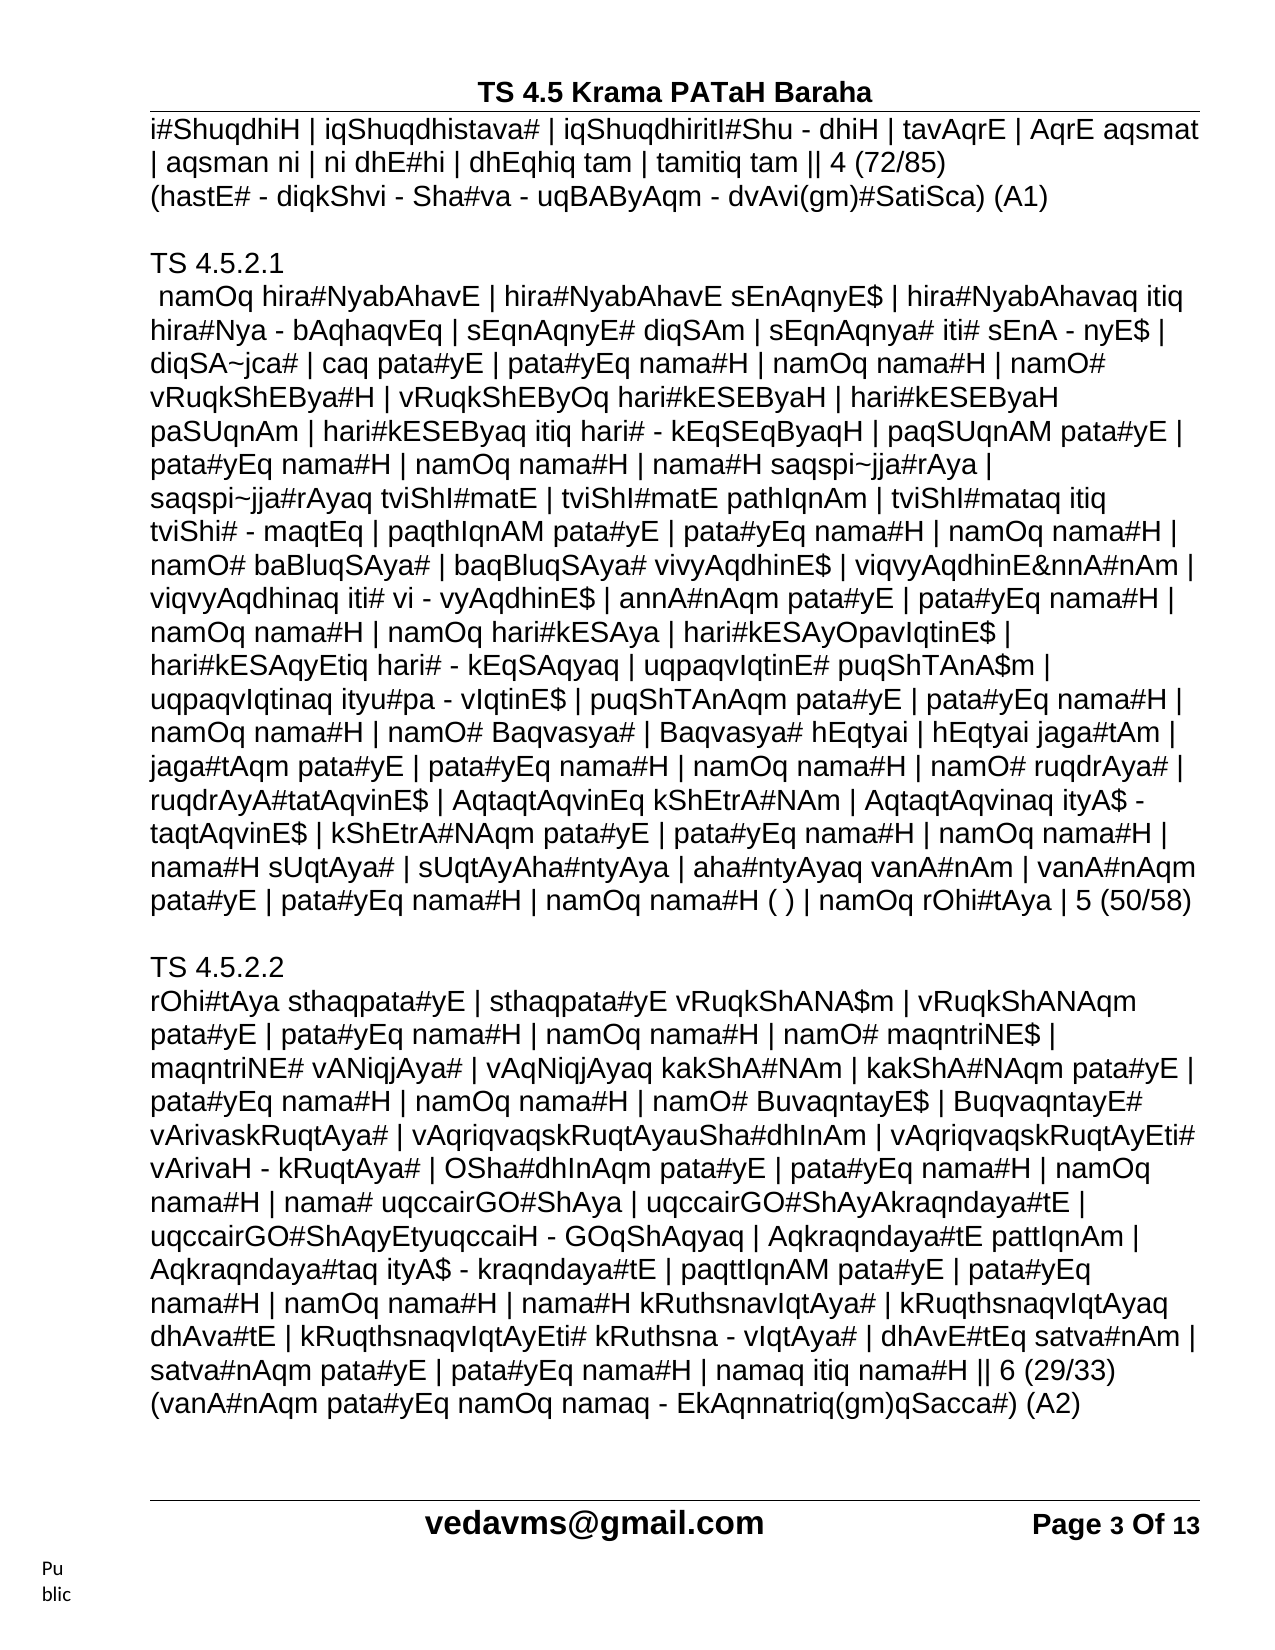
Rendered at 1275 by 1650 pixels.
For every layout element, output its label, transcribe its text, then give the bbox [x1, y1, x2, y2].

text TS 4.5.2.2 [150, 950, 1200, 984]
text TS 4.5.2.1 [150, 246, 1200, 279]
text (hastE# - diqkShvi - Sha#va - uqBAByAqm - dvAvi(gm)#SatiSca) (A1) [150, 179, 1200, 212]
text rOhi#tAya sthaqpata#yE | sthaqpata#yE vRuqkShANA$m | vRuqkShANAqm pata#yE | pata#yEq nama#H | namOq nama#H | namO# maqntriNE$ | maqntriNE# vANiqjAya# | vAqNiqjAyaq kakShA#NAm | kakShA#NAqm pata#yE | pata#yEq nama#H | namOq nama#H | namO# BuvaqntayE$ | BuqvaqntayE# vArivaskRuqtAya# | vAqriqvaqskRuqtAyauSha#dhInAm | vAqriqvaqskRuqtAyEti# vArivaH - kRuqtAya# | OSha#dhInAqm pata#yE | pata#yEq nama#H | namOq nama#H | nama# uqccairGO#ShAya | uqccairGO#ShAyAkraqndaya#tE | uqccairGO#ShAqyEtyuqccaiH - GOqShAqyaq | Aqkraqndaya#tE pattIqnAm | Aqkraqndaya#taq ityA$ - kraqndaya#tE | paqttIqnAM pata#yE | pata#yEq nama#H | namOq nama#H | nama#H kRuthsnavIqtAya# | kRuqthsnaqvIqtAyaq dhAva#tE | kRuqthsnaqvIqtAyEti# kRuthsna - vIqtAya# | dhAvE#tEq satva#nAm | satva#nAqm pata#yE | pata#yEq nama#H | namaq itiq nama#H || 6 (29/33) [150, 984, 1200, 1386]
text (vanA#nAqm pata#yEq namOq namaq - EkAqnnatriq(gm)qSacca#) (A2) [150, 1386, 1200, 1420]
text namOq hira#NyabAhavE | hira#NyabAhavE sEnAqnyE$ | hira#NyabAhavaq itiq hira#Nya - bAqhaqvEq | sEqnAqnyE# diqSAm | sEqnAqnya# iti# sEnA - nyE$ | diqSA~jca# | caq pata#yE | pata#yEq nama#H | namOq nama#H | namO# vRuqkShEBya#H | vRuqkShEByOq hari#kESEByaH | hari#kESEByaH paSUqnAm | hari#kESEByaq itiq hari# - kEqSEqByaqH | paqSUqnAM pata#yE | pata#yEq nama#H | namOq nama#H | nama#H saqspi~jja#rAya | saqspi~jja#rAyaq tviShI#matE | tviShI#matE pathIqnAm | tviShI#mataq itiq tviShi# - maqtEq | paqthIqnAM pata#yE | pata#yEq nama#H | namOq nama#H | namO# baBluqSAya# | baqBluqSAya# vivyAqdhinE$ | viqvyAqdhinE&nnA#nAm | viqvyAqdhinaq iti# vi - vyAqdhinE$ | annA#nAqm pata#yE | pata#yEq nama#H | namOq nama#H | namOq hari#kESAya | hari#kESAyOpavIqtinE$ | hari#kESAqyEtiq hari# - kEqSAqyaq | uqpaqvIqtinE# puqShTAnA$m | uqpaqvIqtinaq ityu#pa - vIqtinE$ | puqShTAnAqm pata#yE | pata#yEq nama#H | namOq nama#H | namO# Baqvasya# | Baqvasya# hEqtyai | hEqtyai jaga#tAm | jaga#tAqm pata#yE | pata#yEq nama#H | namOq nama#H | namO# ruqdrAya# | ruqdrAyA#tatAqvinE$ | AqtaqtAqvinEq kShEtrA#NAm | AqtaqtAqvinaq ityA$ - taqtAqvinE$ | kShEtrA#NAqm pata#yE | pata#yEq nama#H | namOq nama#H | nama#H sUqtAya# | sUqtAyAha#ntyAya | aha#ntyAyaq vanA#nAm | vanA#nAqm pata#yE | pata#yEq nama#H | namOq nama#H ( ) | namOq rOhi#tAya | 5 (50/58) [150, 279, 1200, 917]
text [150, 112, 1200, 179]
